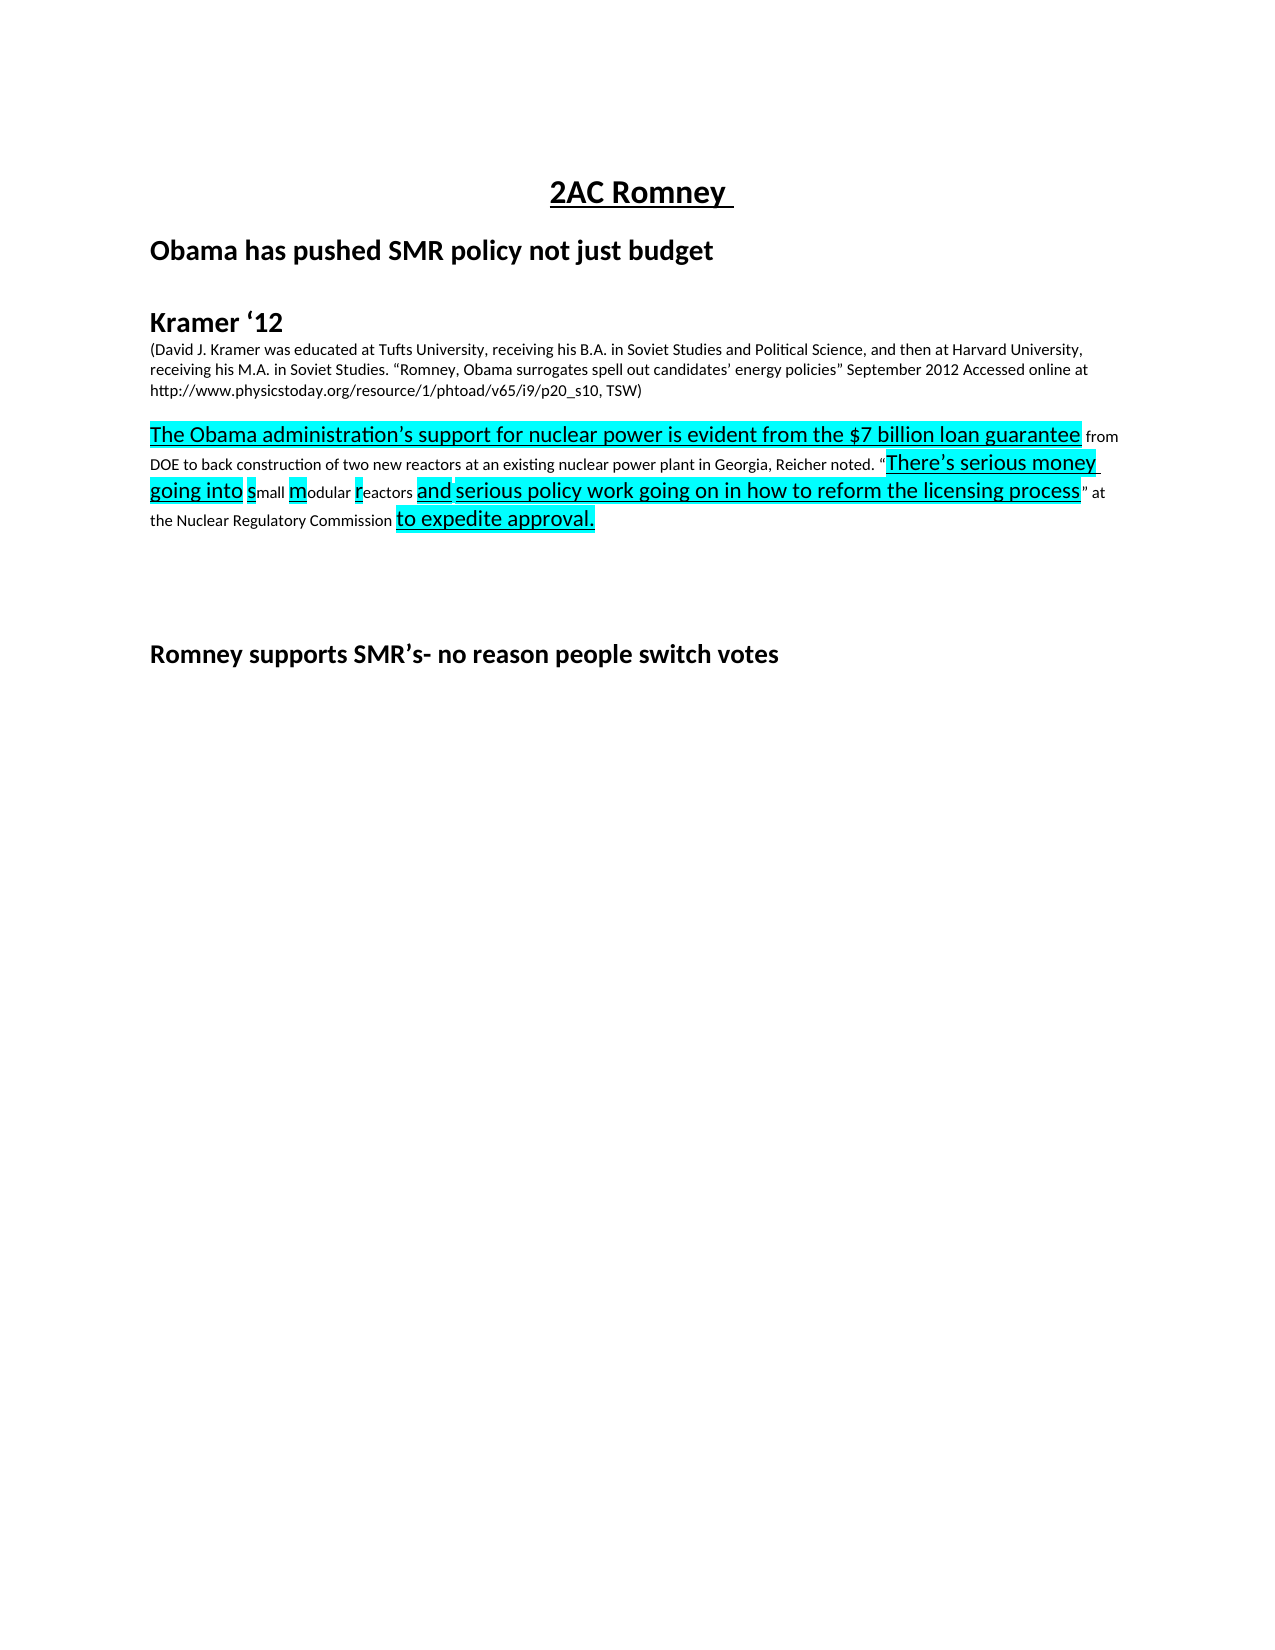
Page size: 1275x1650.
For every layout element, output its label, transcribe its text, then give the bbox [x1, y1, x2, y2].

text The Obama administration’s support for nuclear power is evident from the $7 billion loan guarantee from DOE to back construction of two new reactors at an existing nuclear power plant in Georgia, Reicher noted. “There’s serious money going into small modular reactors and serious policy work going on in how to reform the licensing process” at the Nuclear Regulatory Commission to expedite approval. [150, 421, 1125, 533]
subtitle Obama has pushed SMR policy not just budget [150, 232, 1125, 268]
text (David J. Kramer was educated at Tufts University, receiving his B.A. in Soviet Studies and Political Science, and then at Harvard University, receiving his M.A. in Soviet Studies. “Romney, Obama surrogates spell out candidates’ energy policies” September 2012 Accessed online at http://www.physicstoday.org/resource/1/phtoad/v65/i9/p20_s10, TSW) [150, 339, 1125, 400]
subtitle 2AC Romney [150, 171, 1125, 212]
subtitle Romney supports SMR’s- no reason people switch votes [150, 637, 1125, 671]
text Kramer ‘12 [150, 304, 1125, 339]
